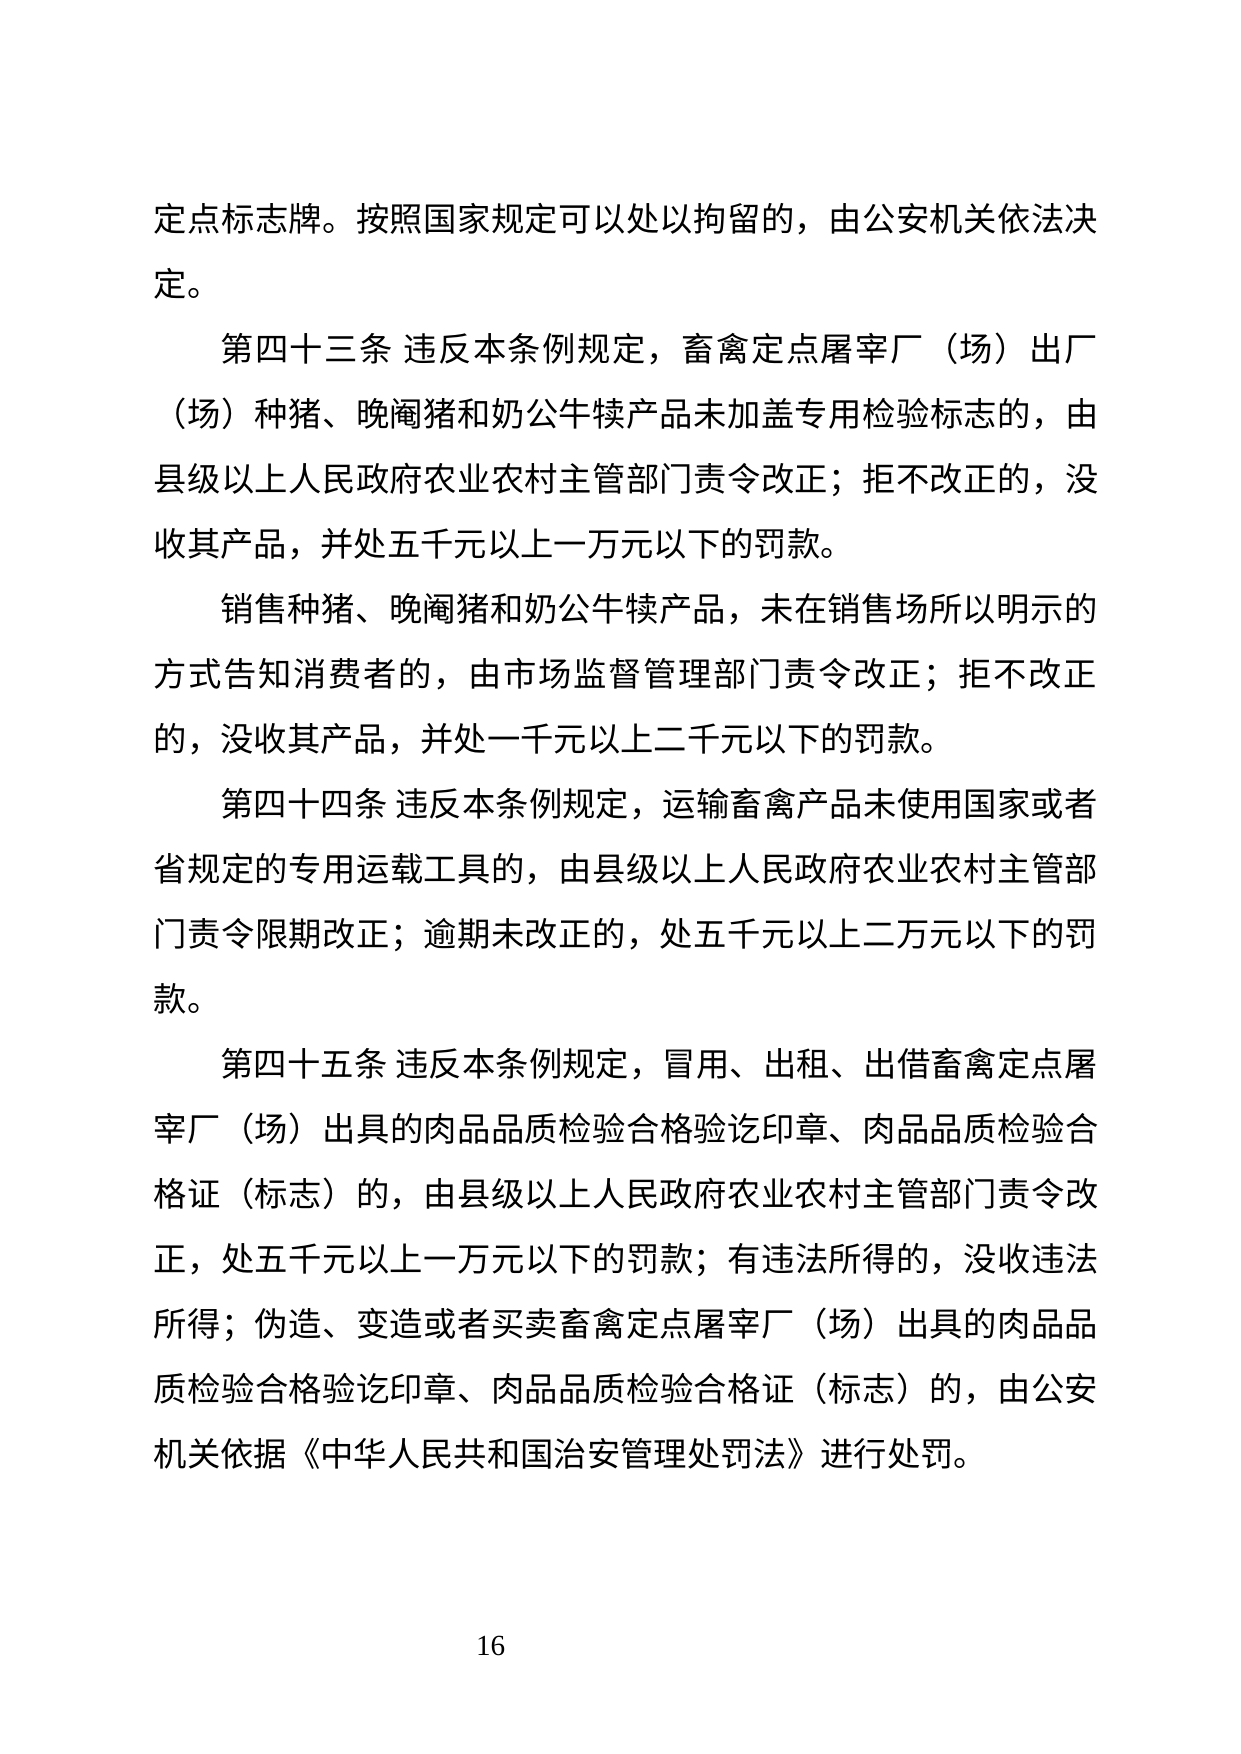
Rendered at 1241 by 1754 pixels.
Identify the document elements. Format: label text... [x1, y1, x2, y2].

text 第四十四条 违反本条例规定，运输畜禽产品未使用国家或者省规定的专用运载工具的，由县级以上人民政府农业农村主管部门责令限期改正；逾期未改正的，处五千元以上二万元以下的罚款。 [153, 769, 1098, 1029]
text 第四十五条 违反本条例规定，冒用、出租、出借畜禽定点屠宰厂（场）出具的肉品品质检验合格验讫印章、肉品品质检验合格证（标志）的，由县级以上人民政府农业农村主管部门责令改正，处五千元以上一万元以下的罚款；有违法所得的，没收违法所得；伪造、变造或者买卖畜禽定点屠宰厂（场）出具的肉品品质检验合格验讫印章、肉品品质检验合格证（标志）的，由公安机关依据《中华人民共和国治安管理处罚法》进行处罚。 [153, 1029, 1098, 1484]
text 第四十三条 违反本条例规定，畜禽定点屠宰厂（场）出厂（场）种猪、晚阉猪和奶公牛犊产品未加盖专用检验标志的，由县级以上人民政府农业农村主管部门责令改正；拒不改正的，没收其产品，并处五千元以上一万元以下的罚款。 [153, 314, 1098, 574]
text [153, 184, 1098, 314]
text 销售种猪、晚阉猪和奶公牛犊产品，未在销售场所以明示的方式告知消费者的，由市场监督管理部门责令改正；拒不改正的，没收其产品，并处一千元以上二千元以下的罚款。 [153, 574, 1098, 769]
